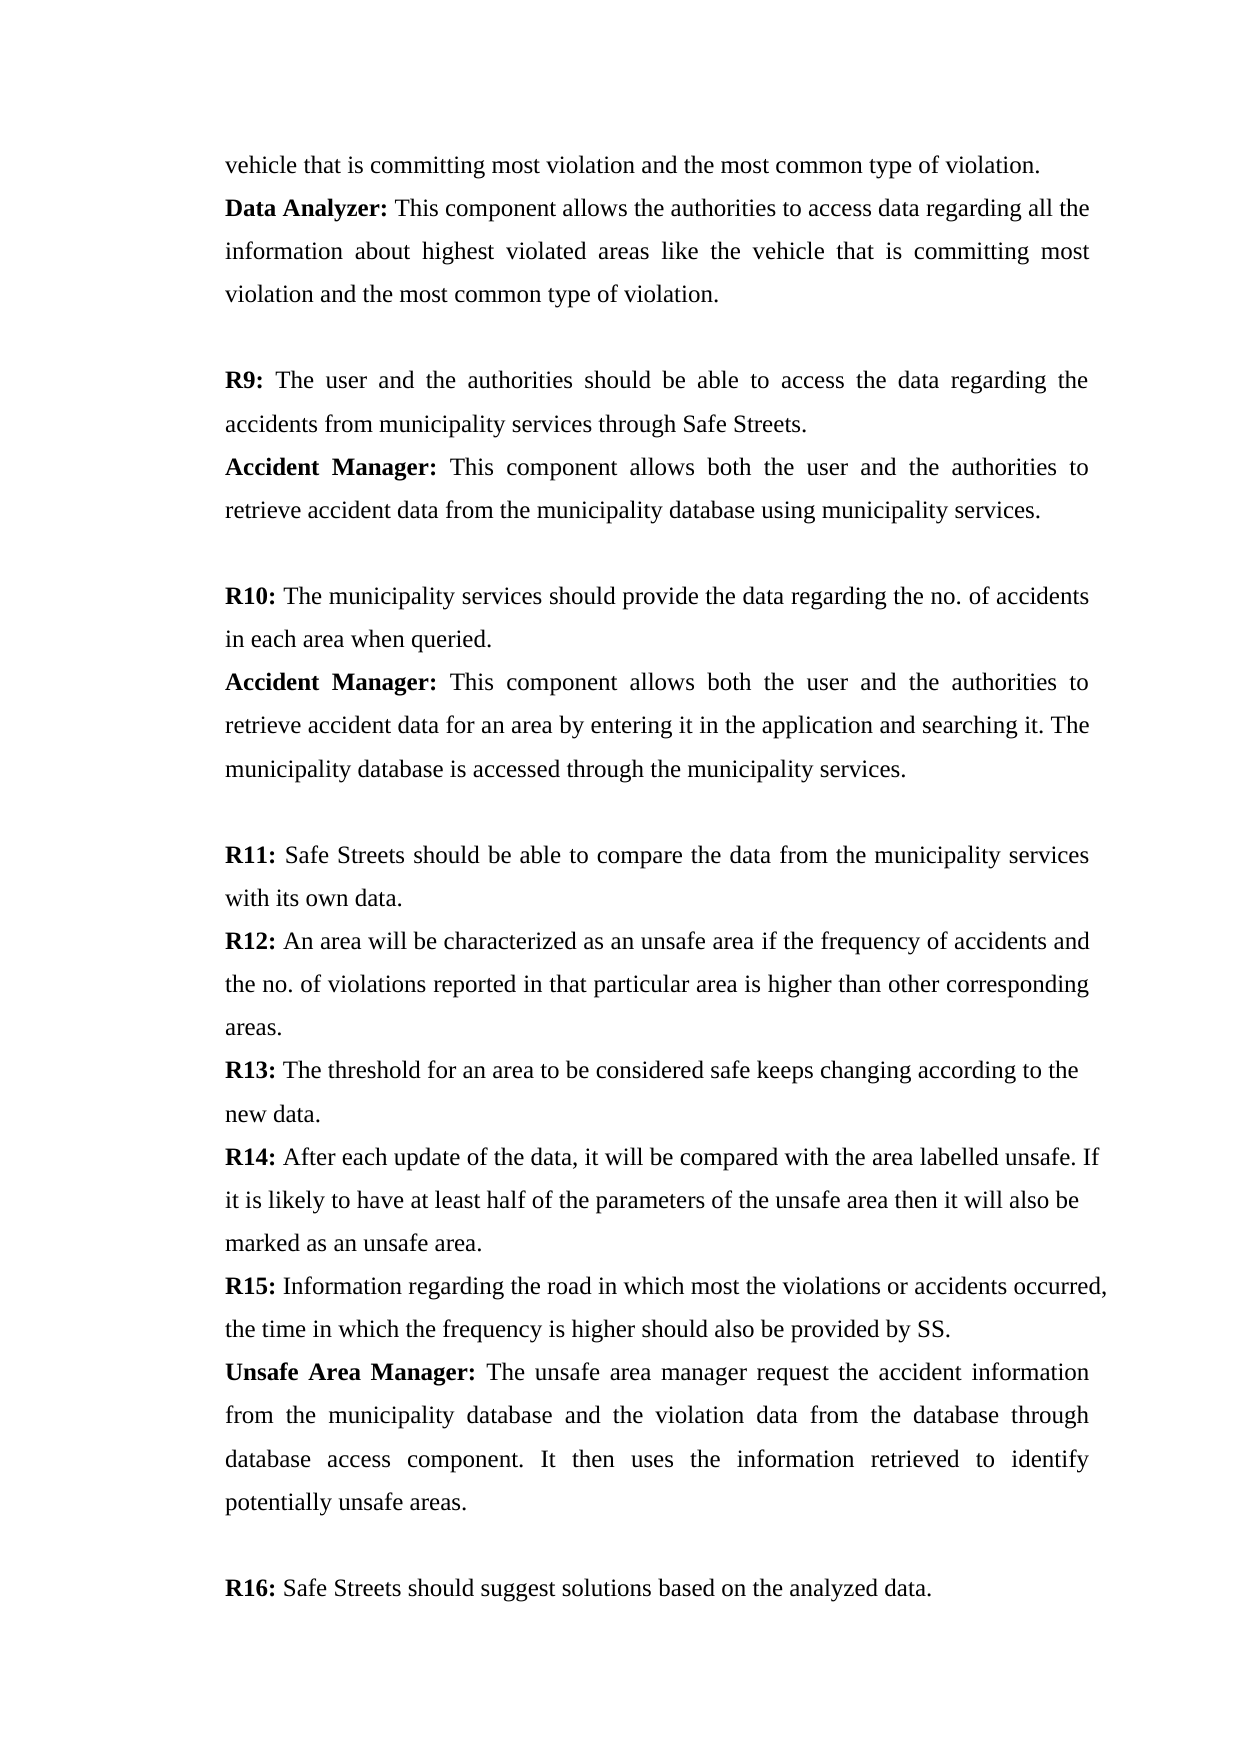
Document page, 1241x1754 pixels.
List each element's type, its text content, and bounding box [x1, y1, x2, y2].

text Accident Manager: This component allows both the user and the authorities to retrieve accident data for an area by entering it in the application and searching it. The municipality database is accessed through the municipality services. [225, 667, 1090, 782]
text Data Analyzer: This component allows the authorities to access data regarding all the information about highest violated areas like the vehicle that is committing most violation and the most common type of violation. [225, 193, 1090, 308]
text R16: Safe Streets should suggest solutions based on the analyzed data. [225, 1573, 1109, 1602]
text R14: After each update of the data, it will be compared with the area labelled unsafe. If it is likely to have at least half of the parameters of the unsafe area then it will also be marked as an unsafe area. [225, 1142, 1109, 1257]
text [225, 150, 1090, 179]
text R12: An area will be characterized as an unsafe area if the frequency of accidents and the no. of violations reported in that particular area is higher than other corresponding areas. [225, 926, 1090, 1041]
text R9: The user and the authorities should be able to access the data regarding the accidents from municipality services through Safe Streets. [225, 366, 1090, 437]
text R13: The threshold for an area to be considered safe keeps changing according to the new data. [225, 1056, 1109, 1127]
text R10: The municipality services should provide the data regarding the no. of accidents in each area when queried. [225, 581, 1090, 653]
text R11: Safe Streets should be able to compare the data from the municipality services with its own data. [225, 840, 1090, 912]
text Unsafe Area Manager: The unsafe area manager request the accident information from the municipality database and the violation data from the database through database access component. It then uses the information retrieved to identify potentially unsafe areas. [225, 1357, 1090, 1516]
text R15: Information regarding the road in which most the violations or accidents occurred, the time in which the frequency is higher should also be provided by SS. [225, 1271, 1109, 1343]
text Accident Manager: This component allows both the user and the authorities to retrieve accident data from the municipality database using municipality services. [225, 452, 1090, 524]
